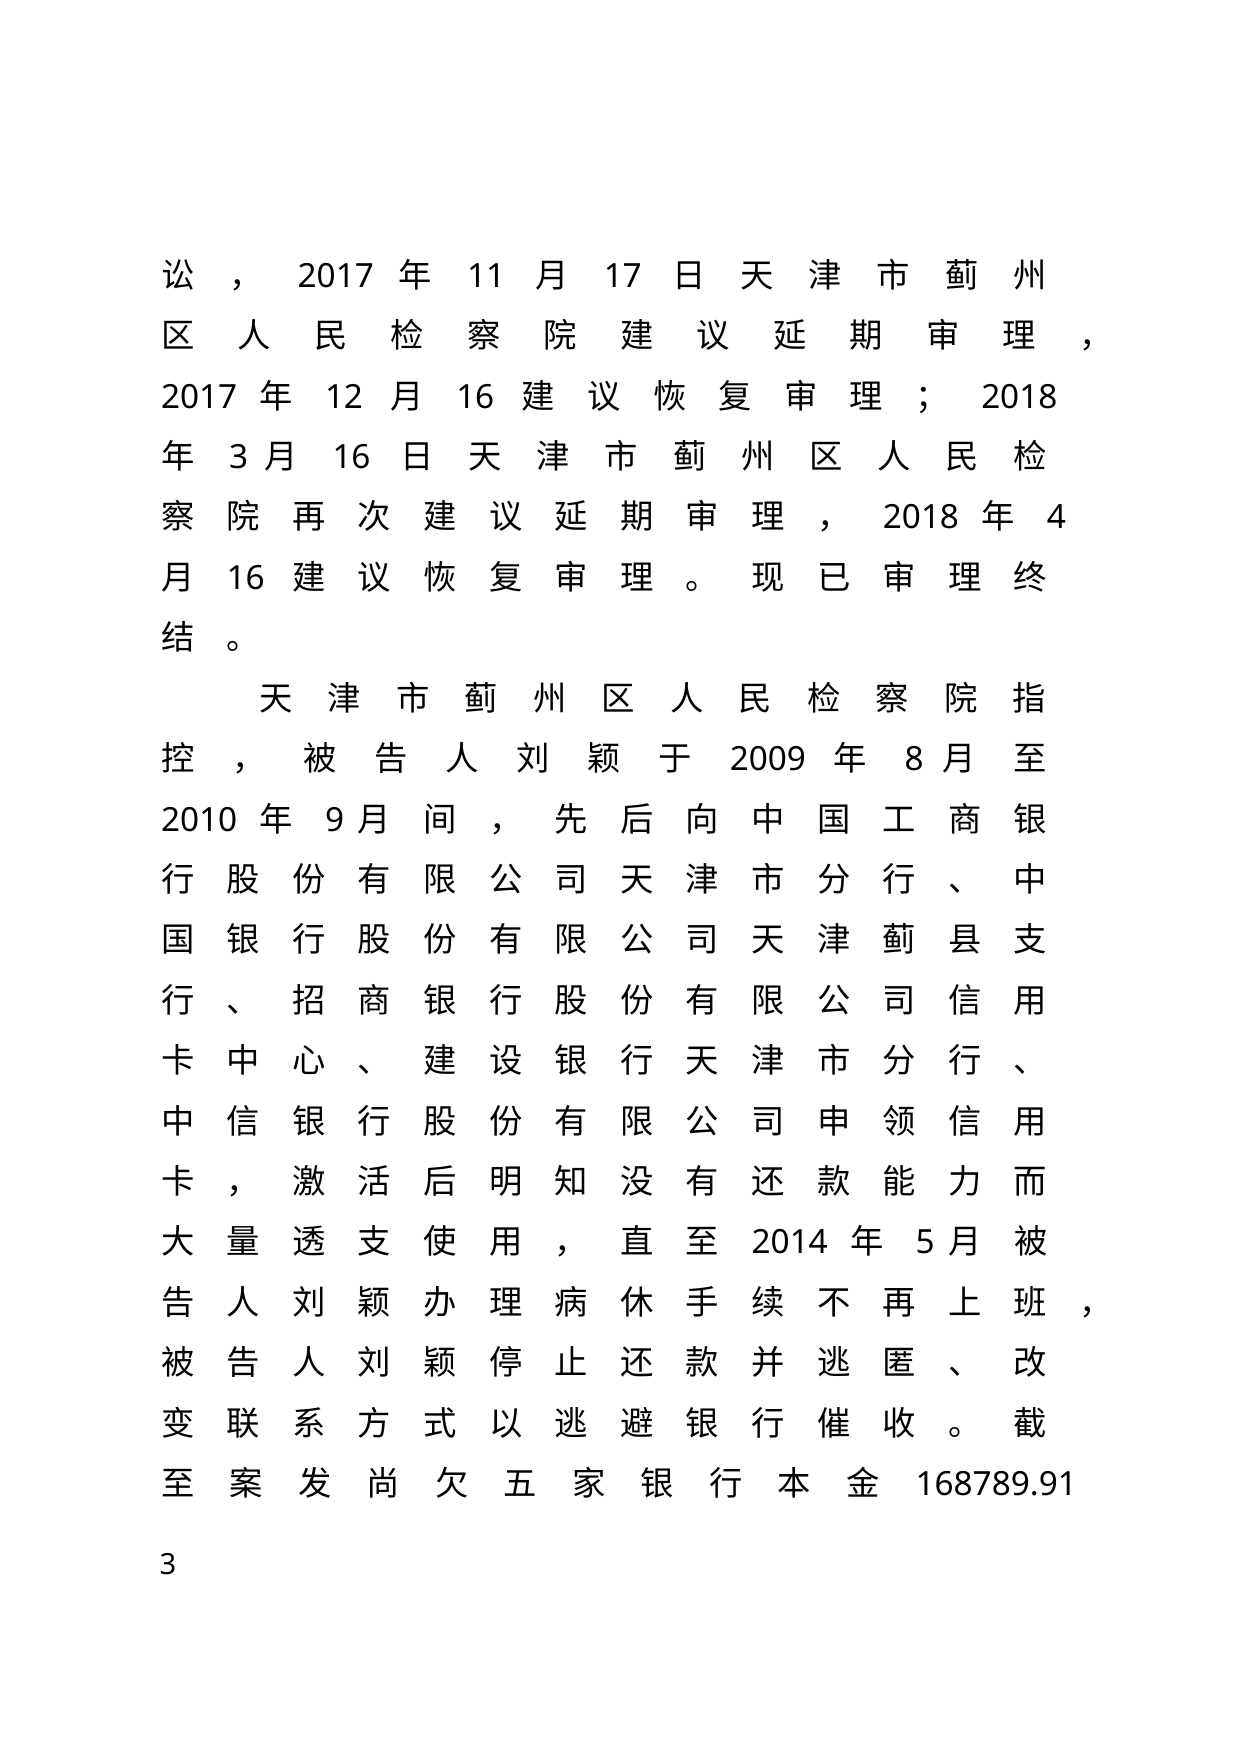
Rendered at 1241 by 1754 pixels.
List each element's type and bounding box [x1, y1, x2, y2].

text [161, 243, 1079, 666]
text [161, 666, 1079, 1511]
